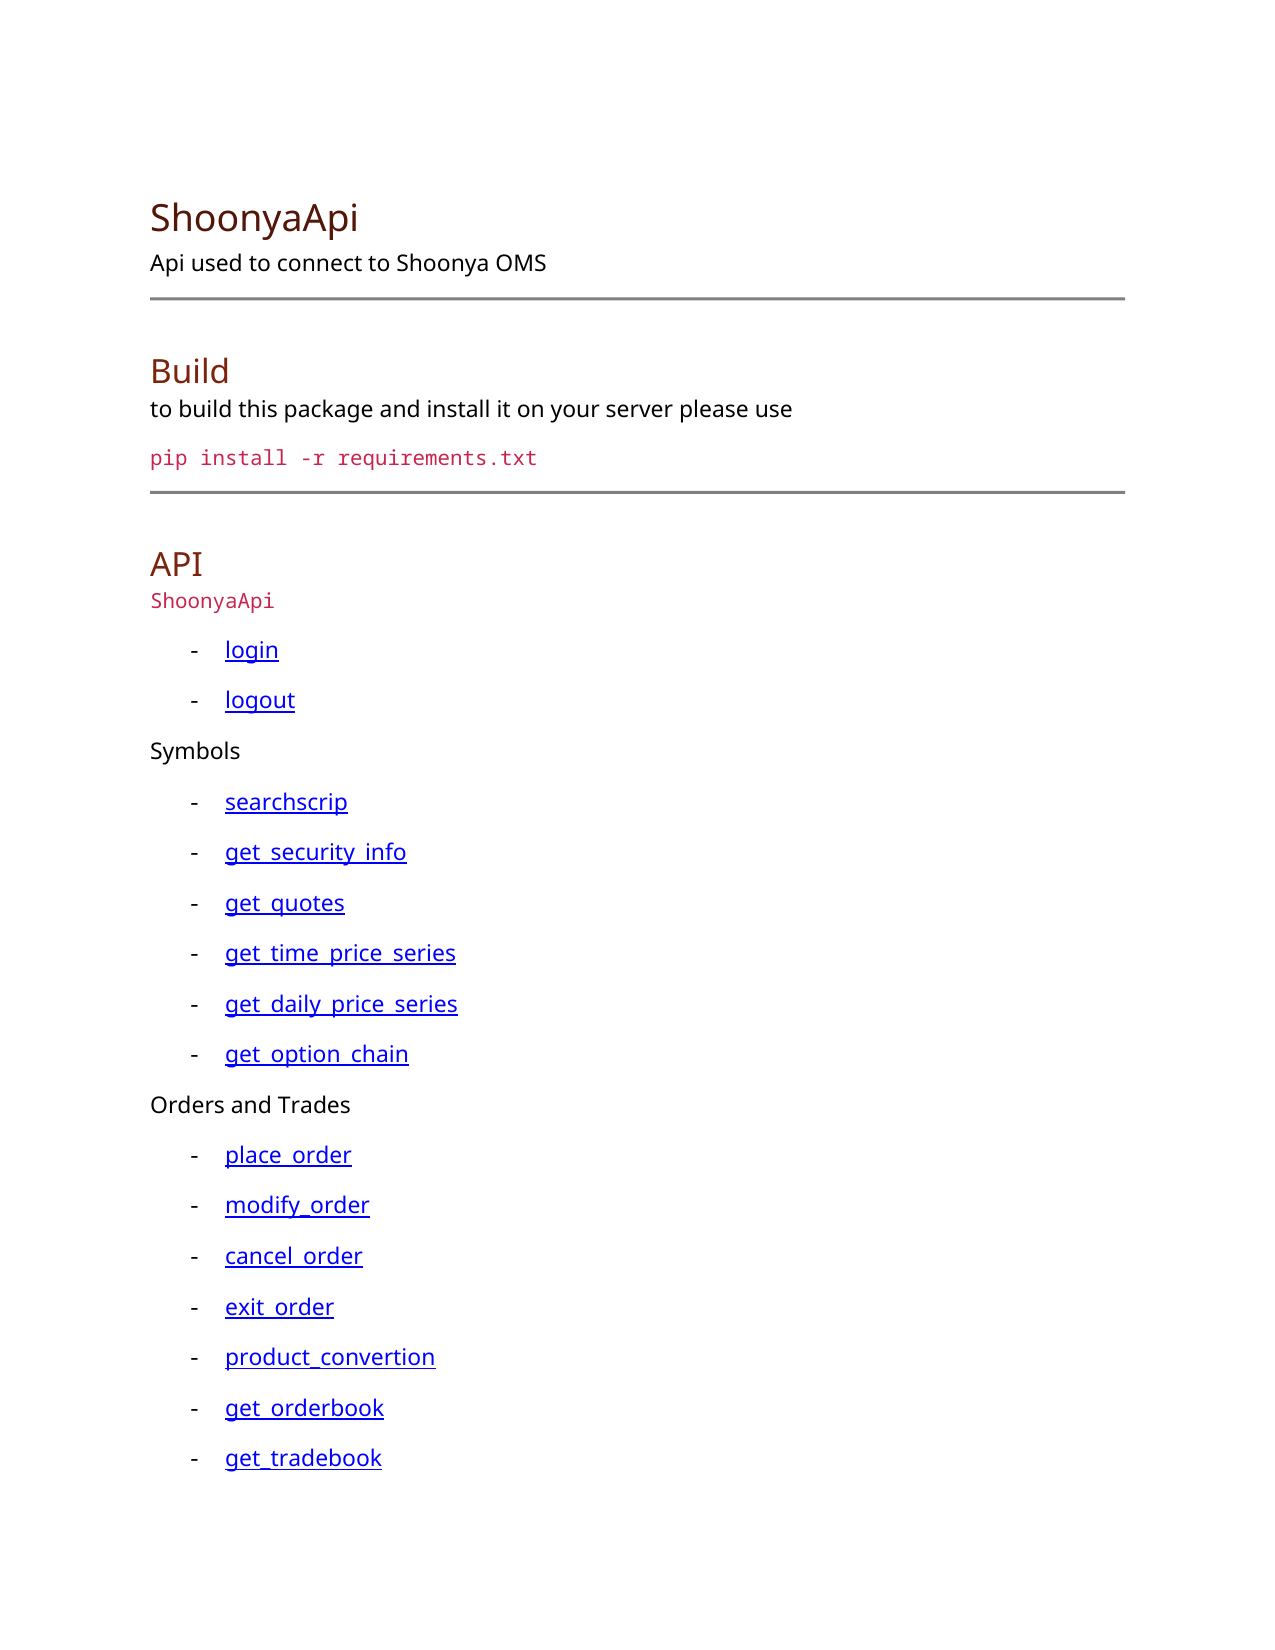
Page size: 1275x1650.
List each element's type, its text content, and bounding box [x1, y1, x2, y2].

list login [187, 634, 1125, 665]
list product_convertion [187, 1341, 1125, 1372]
list cancel_order [187, 1240, 1125, 1271]
text Api used to connect to Shoonya OMS [150, 247, 1125, 278]
list get_quotes [187, 886, 1125, 918]
list get_security_info [187, 836, 1125, 867]
list exit_order [187, 1291, 1125, 1322]
list place_order [187, 1139, 1125, 1170]
subtitle API [150, 541, 1125, 587]
list get_time_price_series [187, 937, 1125, 968]
list get_tradebook [187, 1442, 1125, 1473]
text ShoonyaApi [150, 587, 1125, 615]
text to build this package and install it on your server please use [150, 393, 1125, 424]
list get_option_chain [187, 1038, 1125, 1069]
subtitle ShoonyaApi [150, 192, 1125, 243]
list get_daily_price_series [187, 987, 1125, 1019]
text Orders and Trades [150, 1088, 1125, 1120]
list searchscrip [187, 785, 1125, 817]
text Symbols [150, 735, 1125, 766]
list logout [187, 684, 1125, 716]
list modify_order [187, 1189, 1125, 1221]
list get_orderbook [187, 1392, 1125, 1423]
text pip install -r requirements.txt [150, 443, 1125, 472]
subtitle Build [150, 348, 1125, 393]
